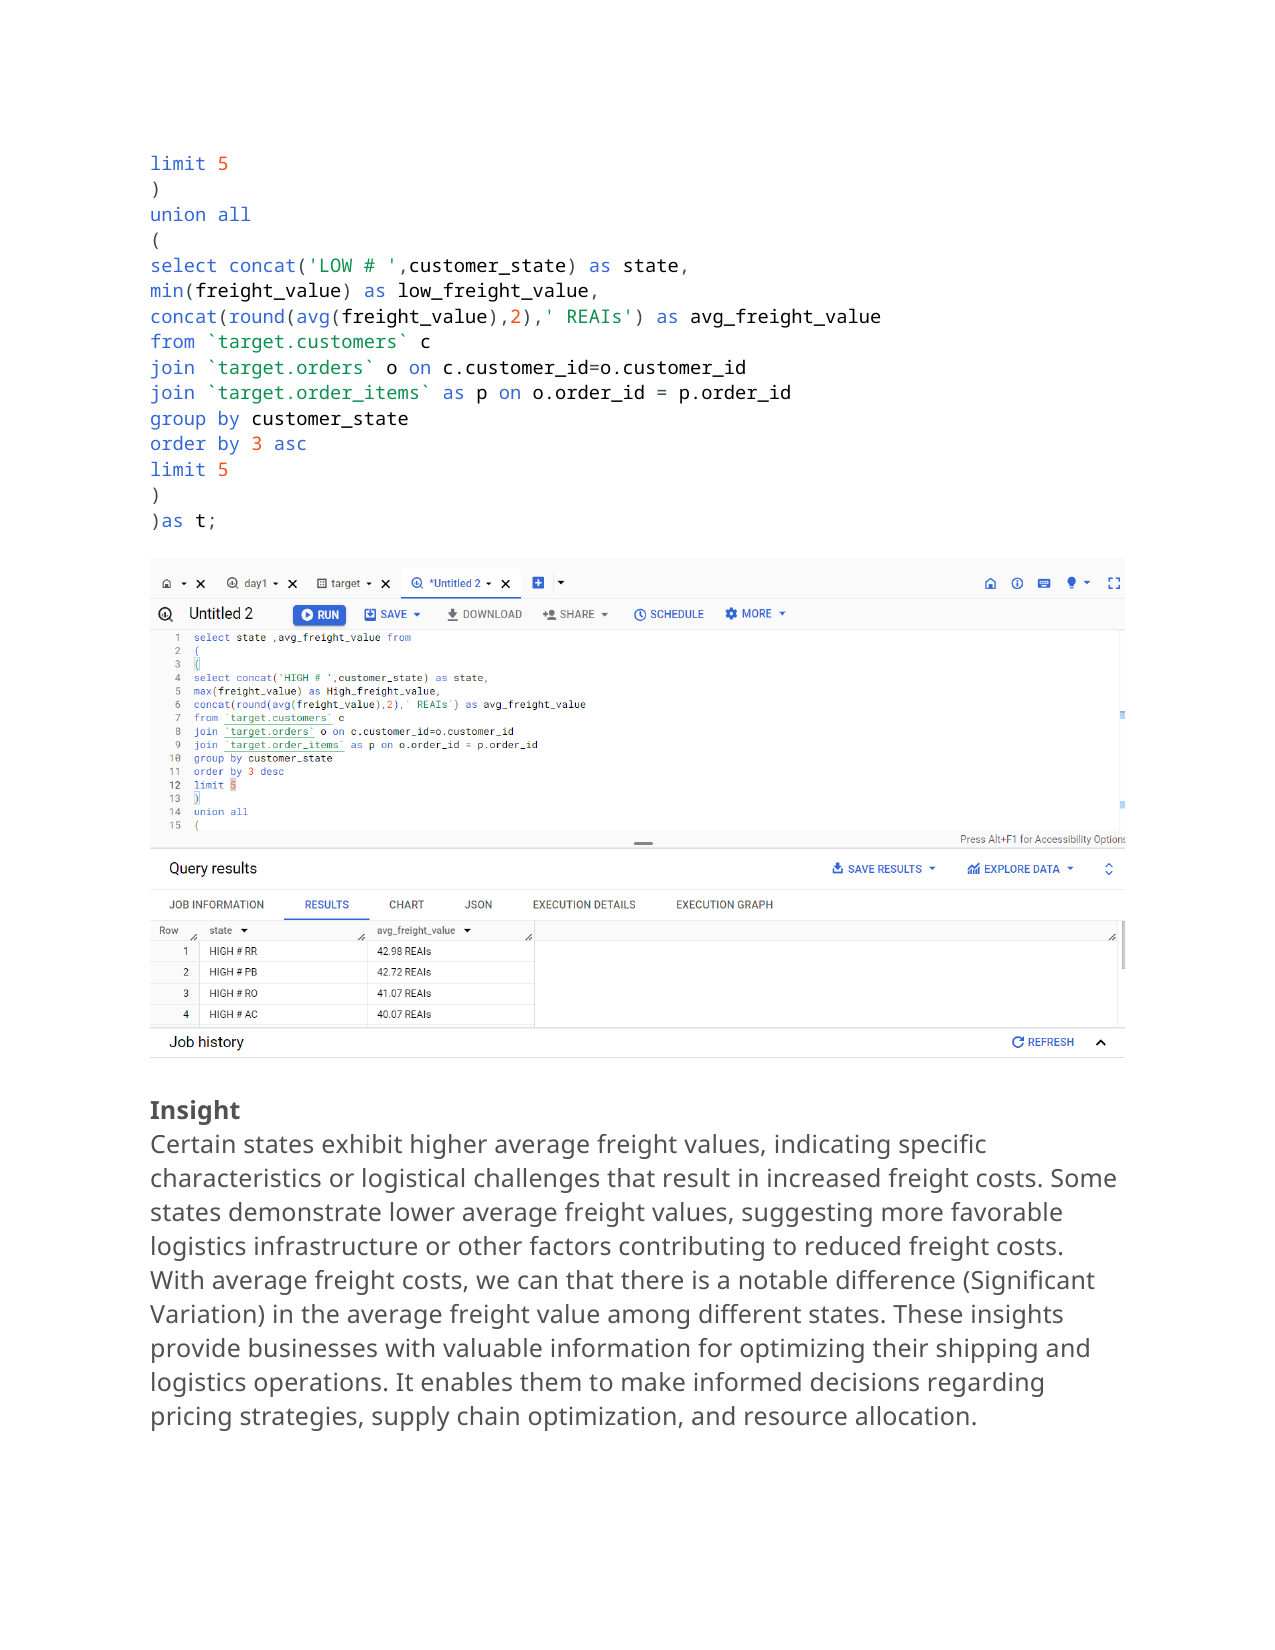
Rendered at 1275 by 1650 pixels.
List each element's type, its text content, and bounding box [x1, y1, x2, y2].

text min(freight_value) as low_freight_value, [150, 278, 1125, 303]
text )as t; [150, 507, 1125, 533]
text limit 5 [150, 150, 1125, 176]
text join `target.orders` o on c.customer_id=o.customer_id [150, 354, 1125, 380]
text ( [150, 227, 1125, 252]
text select concat('LOW # ',customer_state) as state, [150, 252, 1125, 278]
text limit 5 [150, 456, 1125, 482]
text order by 3 asc [150, 431, 1125, 456]
text union all [150, 201, 1125, 227]
text ) [150, 176, 1125, 201]
text from `target.customers` c [150, 329, 1125, 354]
picture [150, 558, 1125, 1059]
text ) [150, 482, 1125, 507]
text group by customer_state [150, 405, 1125, 431]
text join `target.order_items` as p on o.order_id = p.order_id [150, 380, 1125, 405]
text Certain states exhibit higher average freight values, indicating specific characteristics or logistical challenges that result in increased freight costs. Some states demonstrate lower average freight values, suggesting more favorable logistics infrastructure or other factors contributing to reduced freight costs. With average freight costs, we can that there is a notable difference (Significant Variation) in the average freight value among different states. These insights provide businesses with valuable information for optimizing their shipping and logistics operations. It enables them to make informed decisions regarding pricing strategies, supply chain optimization, and resource allocation. [150, 1126, 1125, 1433]
text Insight [150, 1092, 1125, 1126]
text concat(round(avg(freight_value),2),' REAIs') as avg_freight_value [150, 303, 1125, 329]
